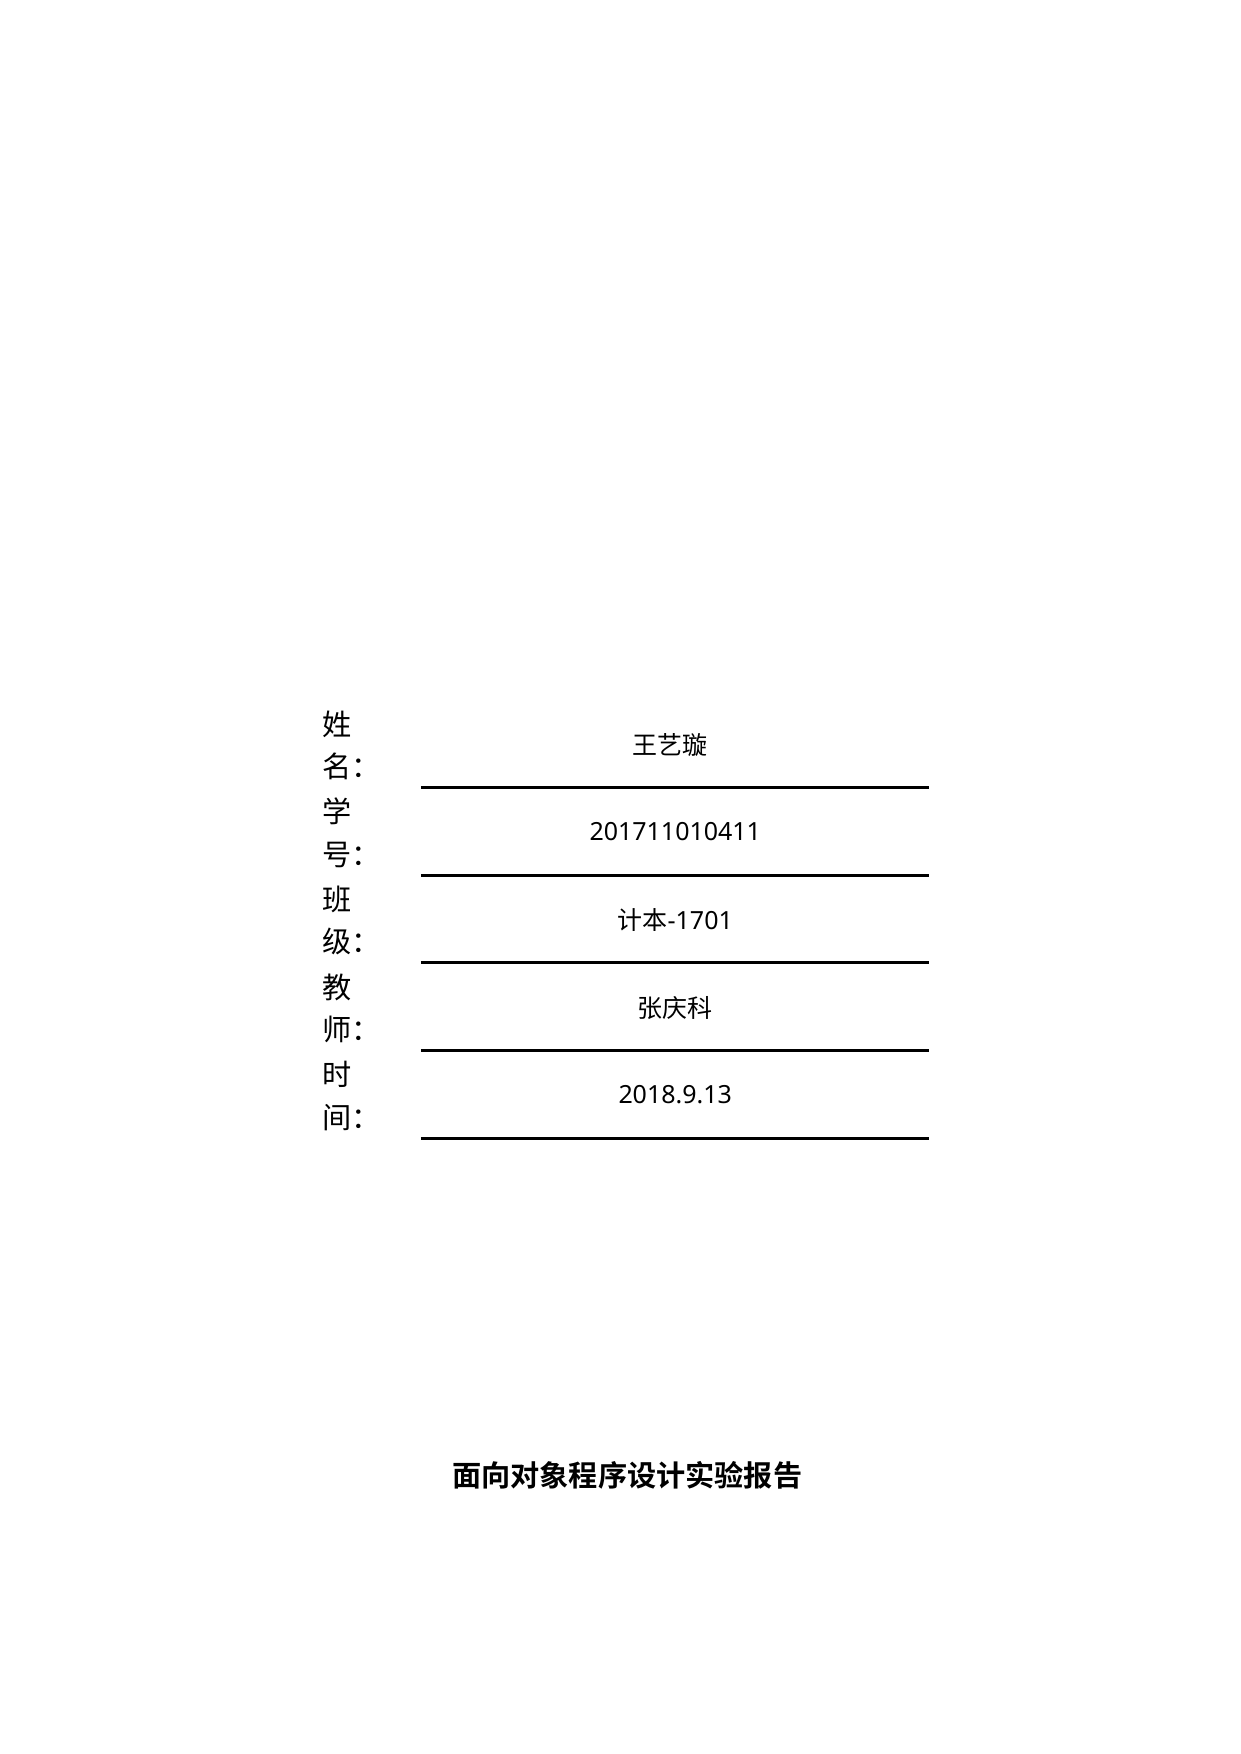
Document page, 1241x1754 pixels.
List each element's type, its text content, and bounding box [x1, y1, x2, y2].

table_cell 学号： [311, 786, 421, 873]
table_cell 教师： [311, 961, 421, 1049]
table_header 姓名： [311, 701, 421, 786]
table_cell 张庆科 [421, 964, 929, 1049]
table_cell 计本-1701 [421, 877, 929, 961]
table_header 王艺璇 [421, 701, 929, 786]
table_cell 2018.9.13 [421, 1052, 929, 1137]
table_cell 班级： [311, 874, 421, 961]
table_cell 时间： [311, 1049, 421, 1137]
table_cell 201711010411 [421, 789, 929, 873]
